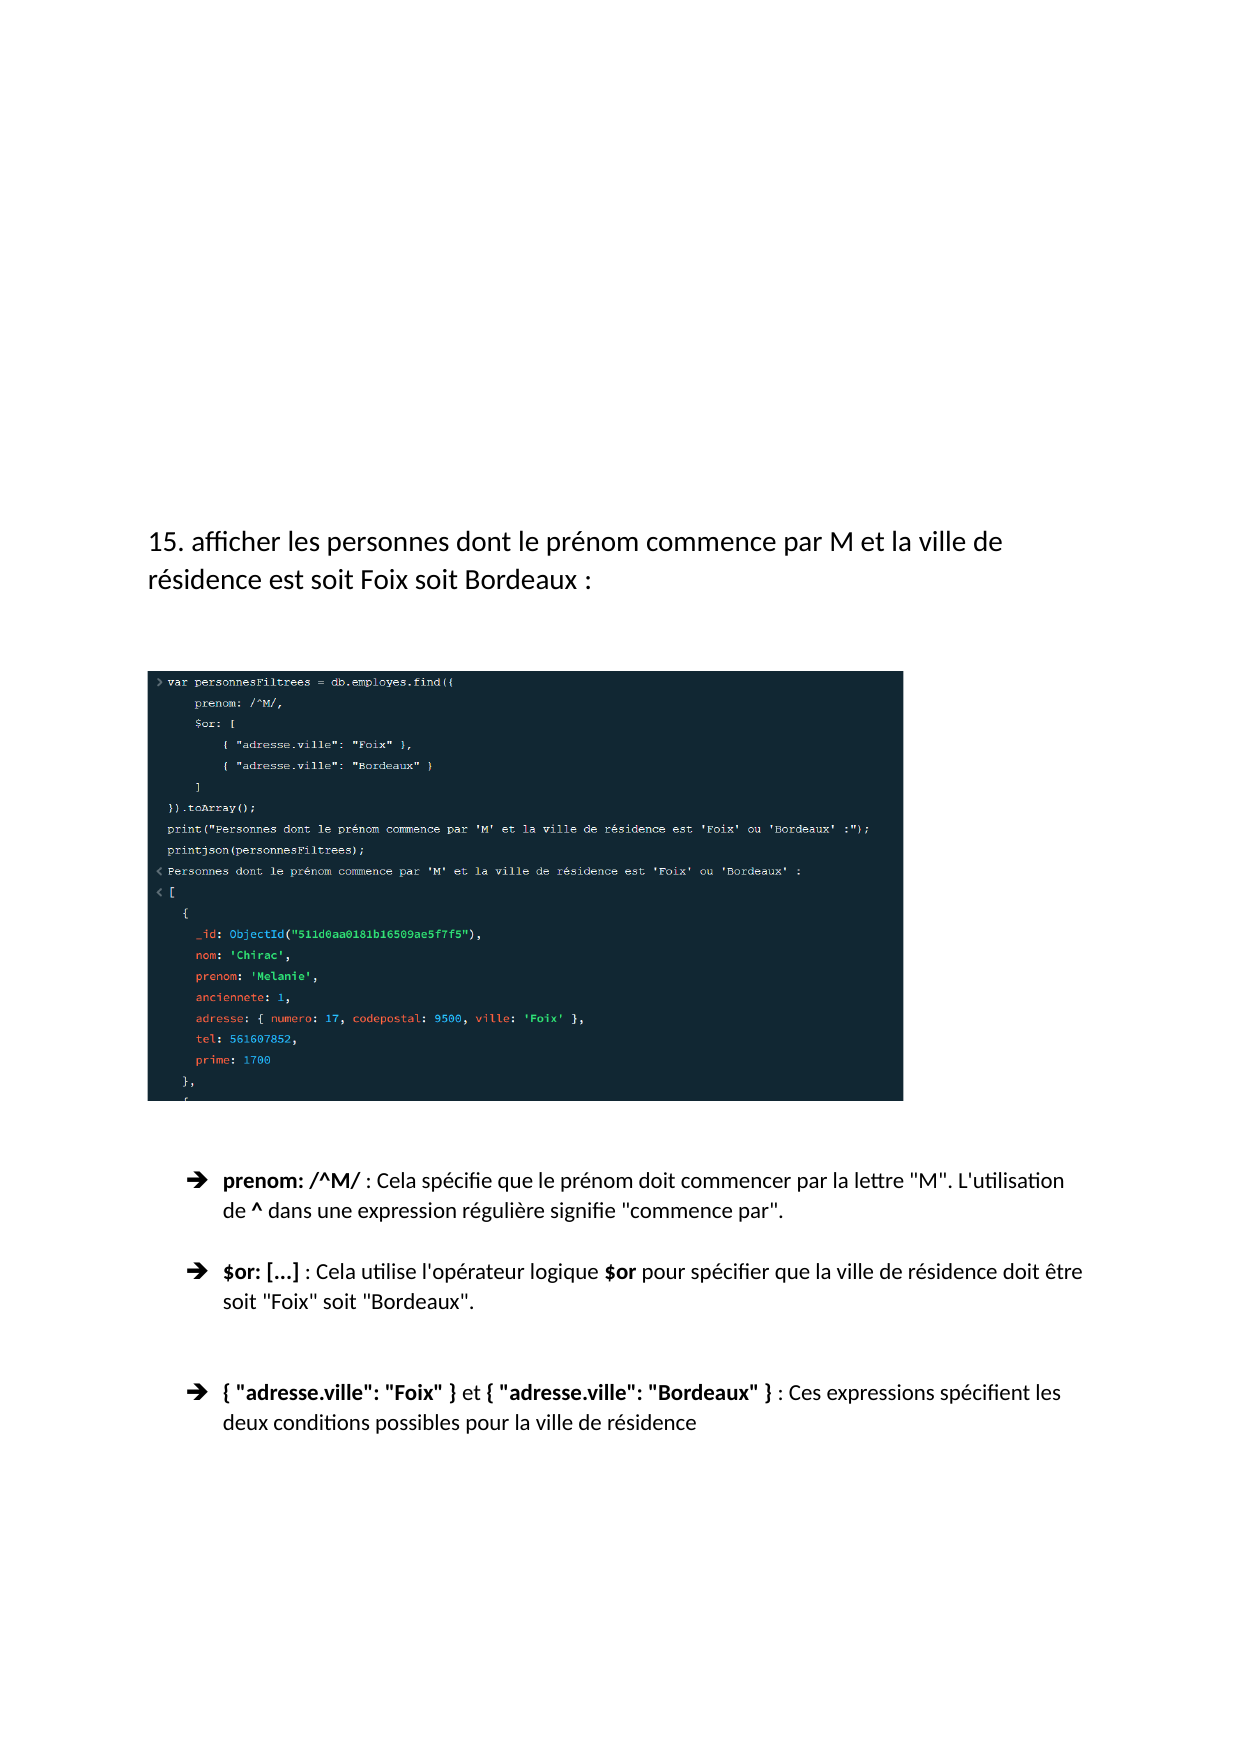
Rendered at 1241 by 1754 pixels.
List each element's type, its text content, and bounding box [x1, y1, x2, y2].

list prenom: /^M/ : Cela spécifie que le prénom doit commencer par la lettre "M". L'utilisation de ^ dans une expression régulière signifie "commence par". [185, 1166, 1093, 1224]
picture [147, 671, 904, 1101]
list $or: [...] : Cela utilise l'opérateur logique $or pour spécifier que la ville de résidence doit être soit "Foix" soit "Bordeaux". [185, 1257, 1093, 1315]
text 15. afficher les personnes dont le prénom commence par M et la ville de résidence est soit Foix soit Bordeaux : [148, 523, 1093, 597]
list { "adresse.ville": "Foix" } et { "adresse.ville": "Bordeaux" } : Ces expressions spécifient les deux conditions possibles pour la ville de résidence [185, 1378, 1093, 1436]
